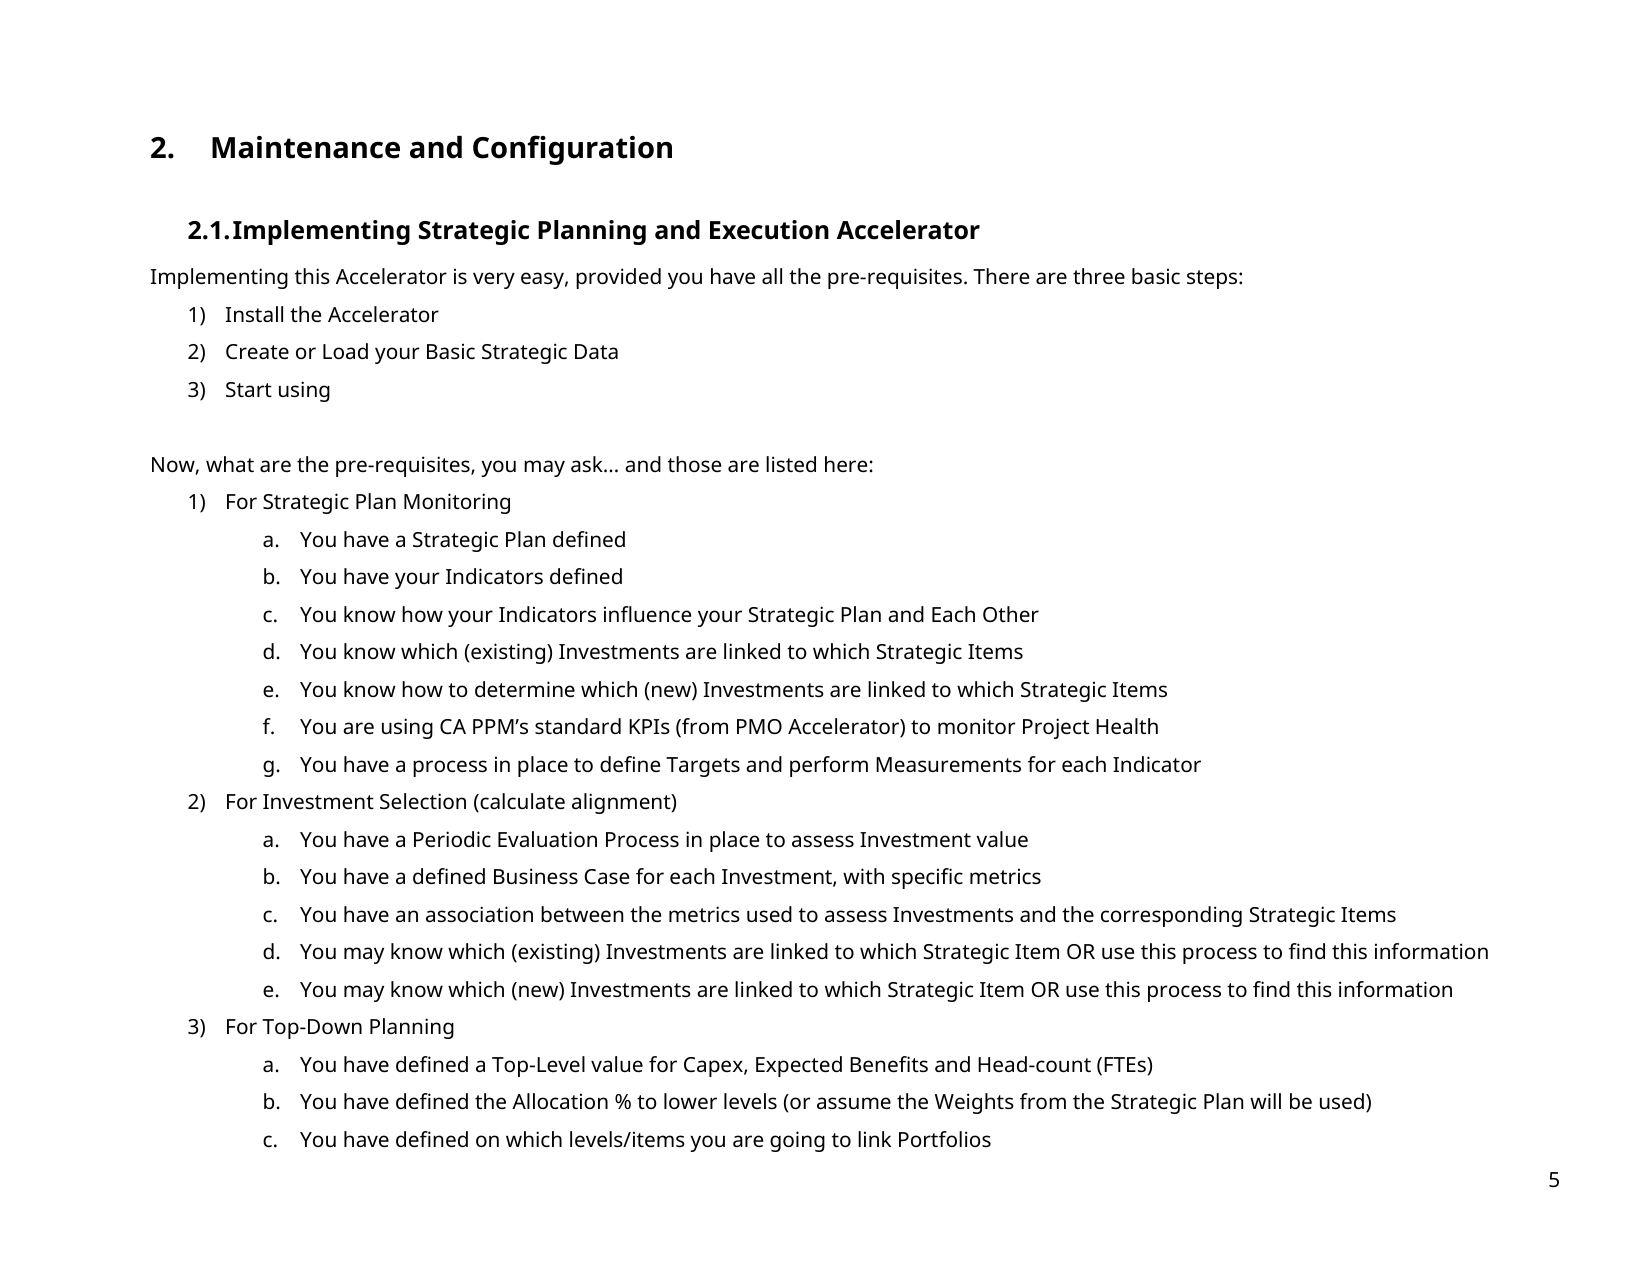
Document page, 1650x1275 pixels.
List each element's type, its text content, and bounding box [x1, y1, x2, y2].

list You have a defined Business Case for each Investment, with specific metrics [262, 859, 1560, 891]
list You know how to determine which (new) Investments are linked to which Strategic Items [262, 672, 1560, 703]
text Now, what are the pre-requisites, you may ask… and those are listed here: [150, 447, 1560, 478]
list Start using [187, 372, 1560, 403]
text Implementing this Accelerator is very easy, provided you have all the pre-requisites. There are three basic steps: [150, 259, 1560, 291]
list You have defined the Allocation % to lower levels (or assume the Weights from the Strategic Plan will be used) [262, 1084, 1560, 1116]
list You have a Strategic Plan defined [262, 522, 1560, 553]
list For Top-Down Planning [187, 1009, 1560, 1041]
list Create or Load your Basic Strategic Data [187, 334, 1560, 366]
list You know which (existing) Investments are linked to which Strategic Items [262, 634, 1560, 666]
list You may know which (existing) Investments are linked to which Strategic Item OR use this process to find this information [262, 934, 1560, 966]
list You know how your Indicators influence your Strategic Plan and Each Other [262, 597, 1560, 628]
list You have an association between the metrics used to assess Investments and the corresponding Strategic Items [262, 897, 1560, 928]
list You have a Periodic Evaluation Process in place to assess Investment value [262, 822, 1560, 853]
list You are using CA PPM’s standard KPIs (from PMO Accelerator) to monitor Project Health [262, 709, 1560, 741]
list For Strategic Plan Monitoring [187, 484, 1560, 516]
list You have defined a Top-Level value for Capex, Expected Benefits and Head-count (FTEs) [262, 1047, 1560, 1078]
list You have your Indicators defined [262, 559, 1560, 591]
list You have defined on which levels/items you are going to link Portfolios [262, 1122, 1560, 1153]
subtitle Maintenance and Configuration [150, 127, 1560, 167]
list For Investment Selection (calculate alignment) [187, 784, 1560, 816]
list You have a process in place to define Targets and perform Measurements for each Indicator [262, 747, 1560, 778]
list Install the Accelerator [187, 297, 1560, 328]
subtitle Implementing Strategic Planning and Execution Accelerator [187, 213, 1560, 247]
list You may know which (new) Investments are linked to which Strategic Item OR use this process to find this information [262, 972, 1560, 1003]
